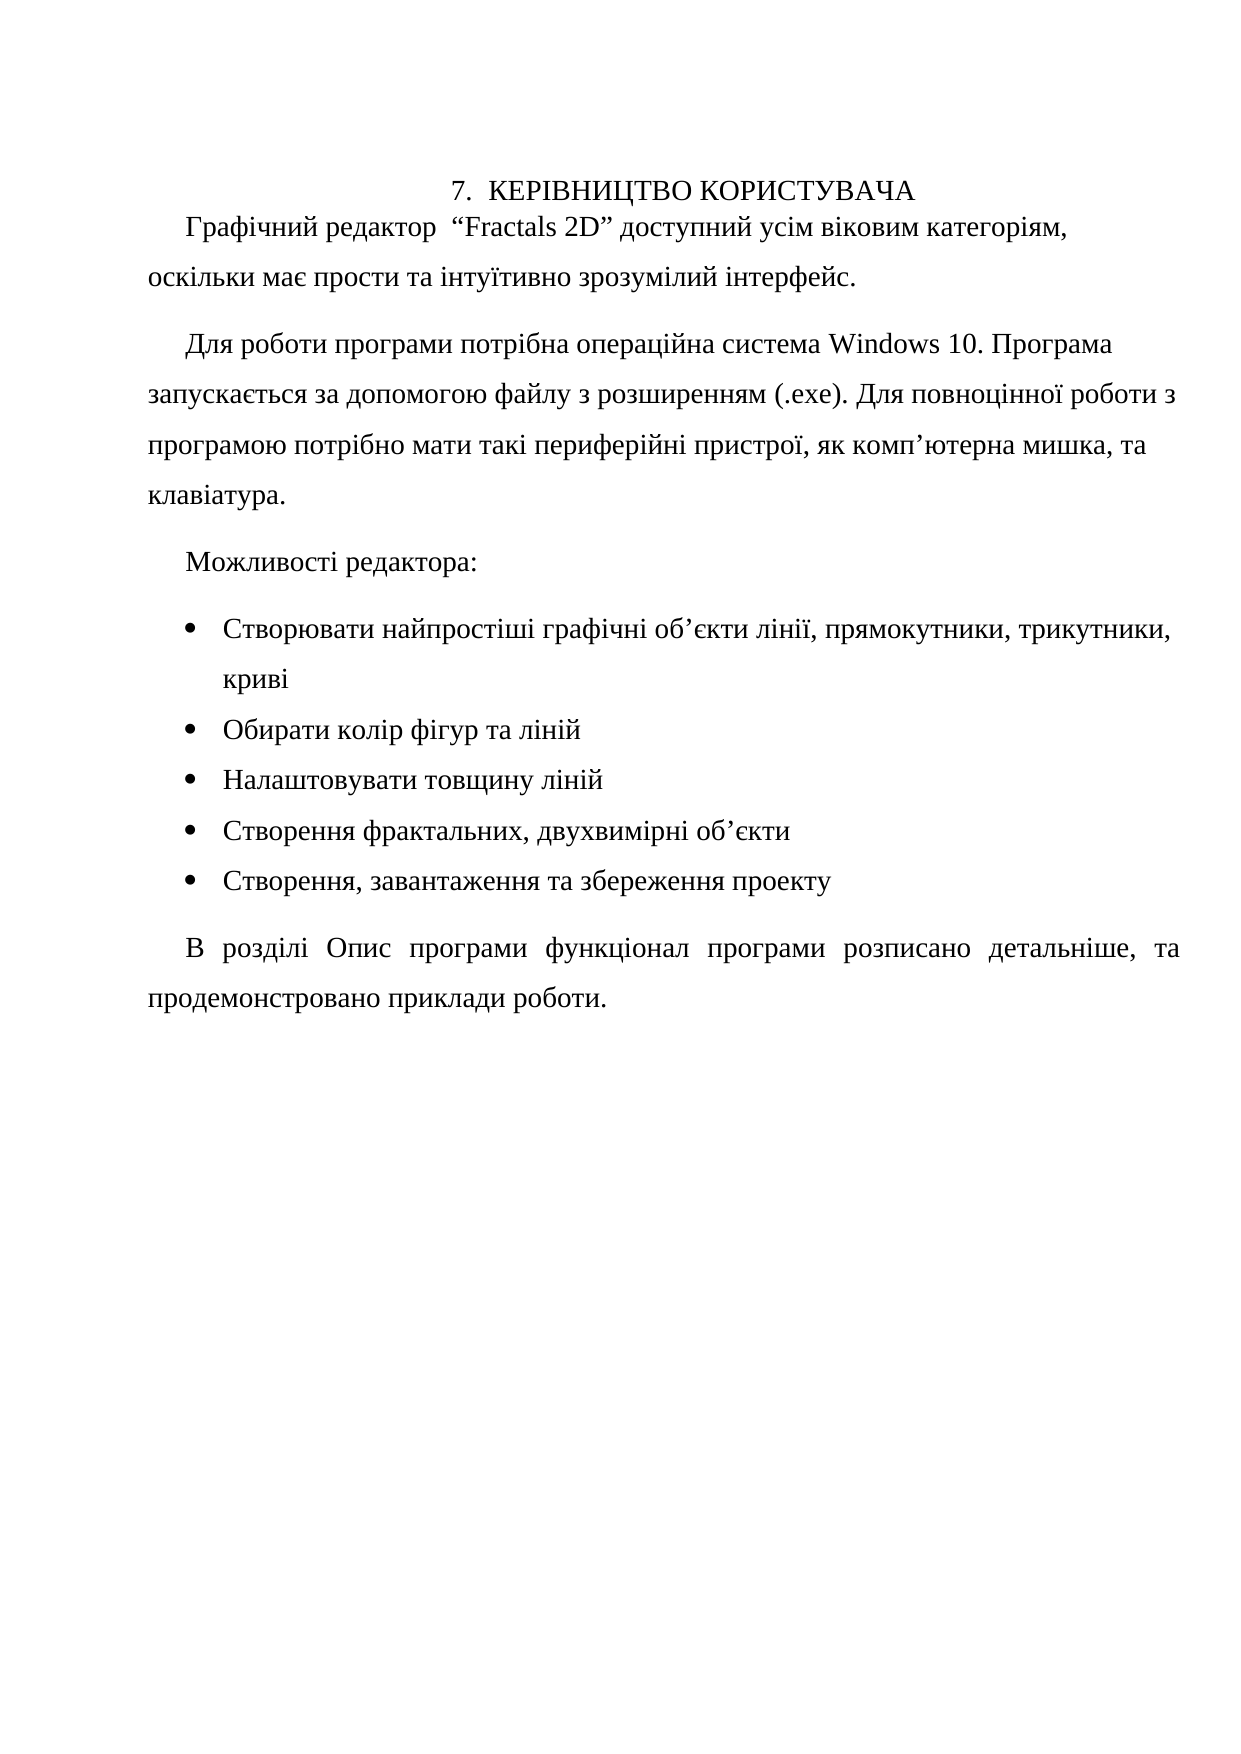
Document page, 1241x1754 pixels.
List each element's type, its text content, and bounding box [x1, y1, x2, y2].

text Можливості редактора: [148, 544, 1181, 578]
list Створення, завантаження та збереження проекту [185, 863, 1181, 897]
list Створення фрактальних, двухвимірні об’єкти [185, 813, 1181, 846]
list Створювати найпростіші графічні об’єкти лінії, прямокутники, трикутники, криві [185, 611, 1181, 695]
subtitle КЕРІВНИЦТВО КОРИСТУВАЧА [185, 173, 1181, 206]
text В розділі Опис програми функціонал програми розписано детальніше, та продемонстровано приклади роботи. [148, 930, 1181, 1014]
text Для роботи програми потрібна операційна система Windows 10. Програма запускається за допомогою файлу з розширенням (.exe). Для повноцінної роботи з програмою потрібно мати такі периферійні пристрої, як комп’ютерна мишка, та клавіатура. [148, 326, 1181, 511]
text Графічний редактор “Fractals 2D” доступний усім віковим категоріям, оскільки має прости та інтуїтивно зрозумілий інтерфейс. [148, 209, 1181, 293]
list Обирати колір фігур та ліній [185, 712, 1181, 745]
list Налаштовувати товщину ліній [185, 762, 1181, 796]
